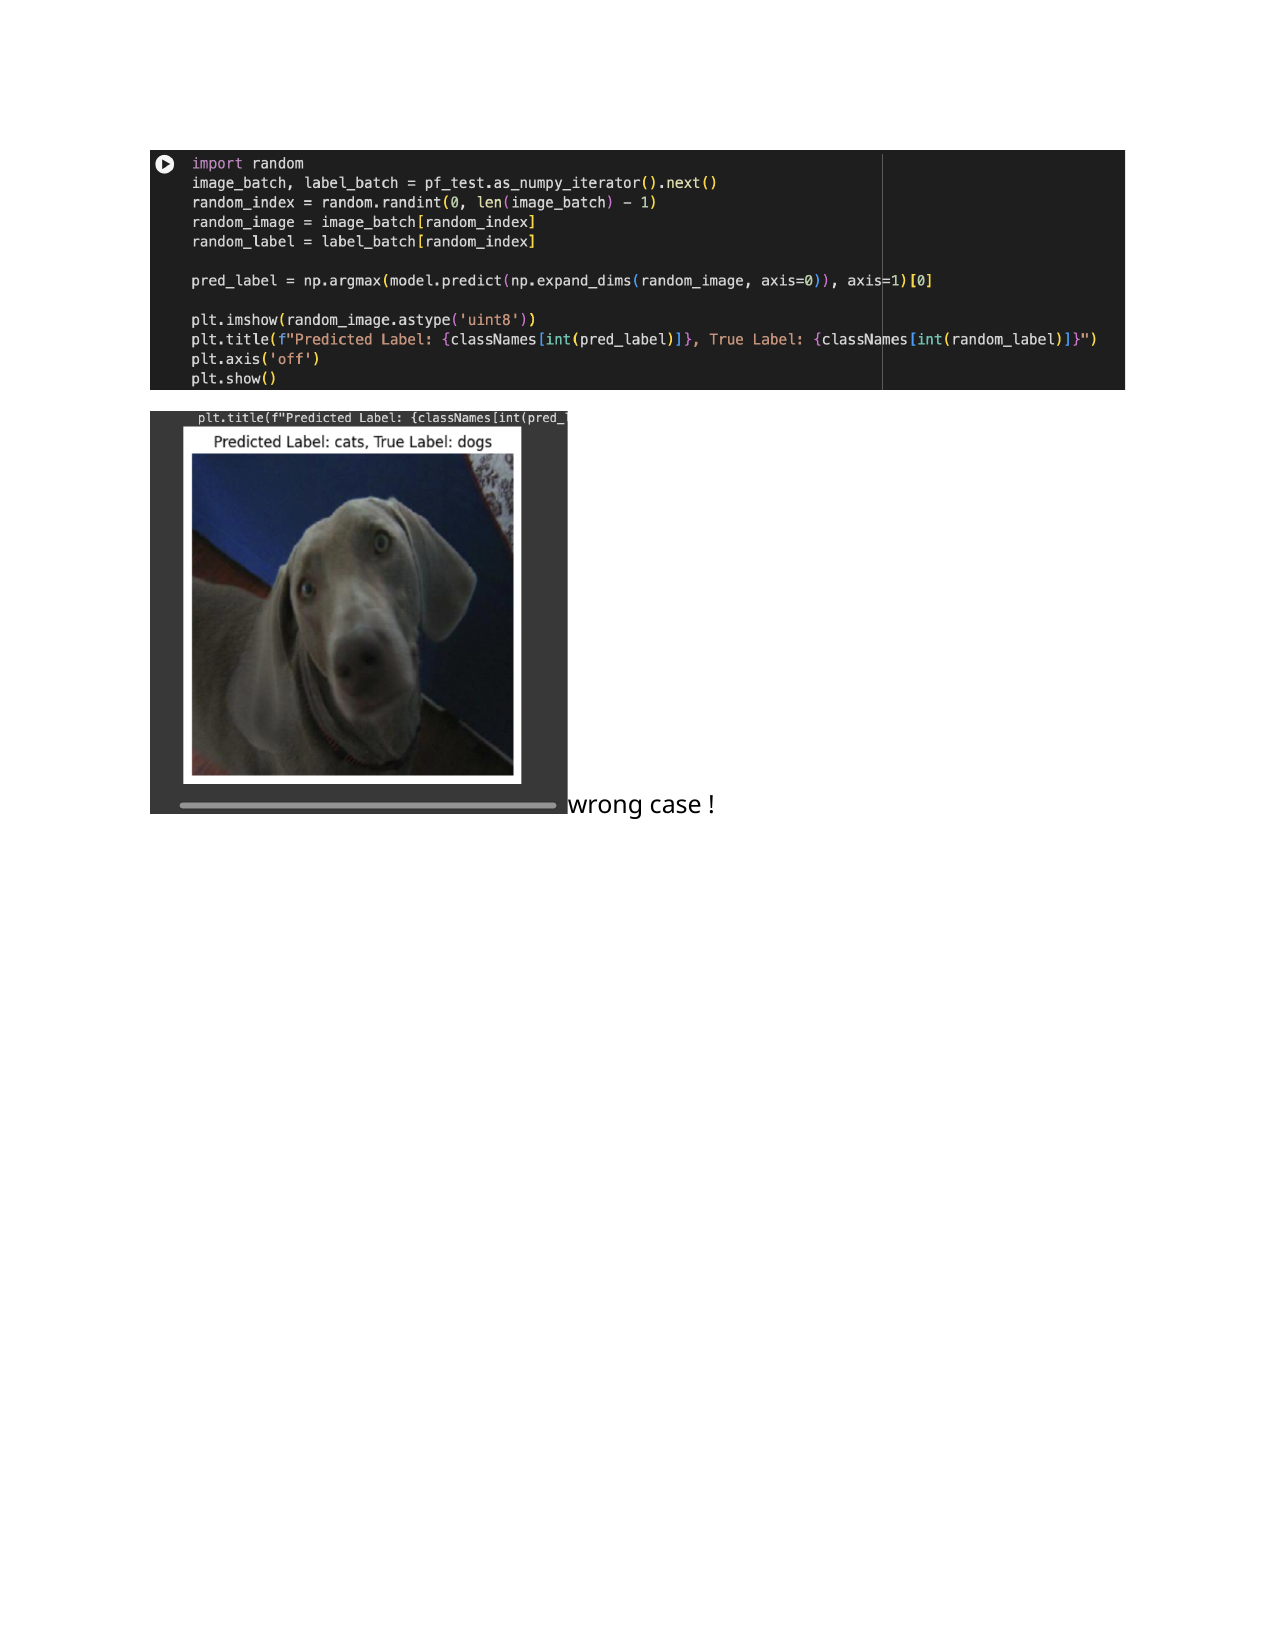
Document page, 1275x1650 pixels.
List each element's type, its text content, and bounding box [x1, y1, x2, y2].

picture [150, 150, 1125, 390]
picture [150, 411, 568, 814]
